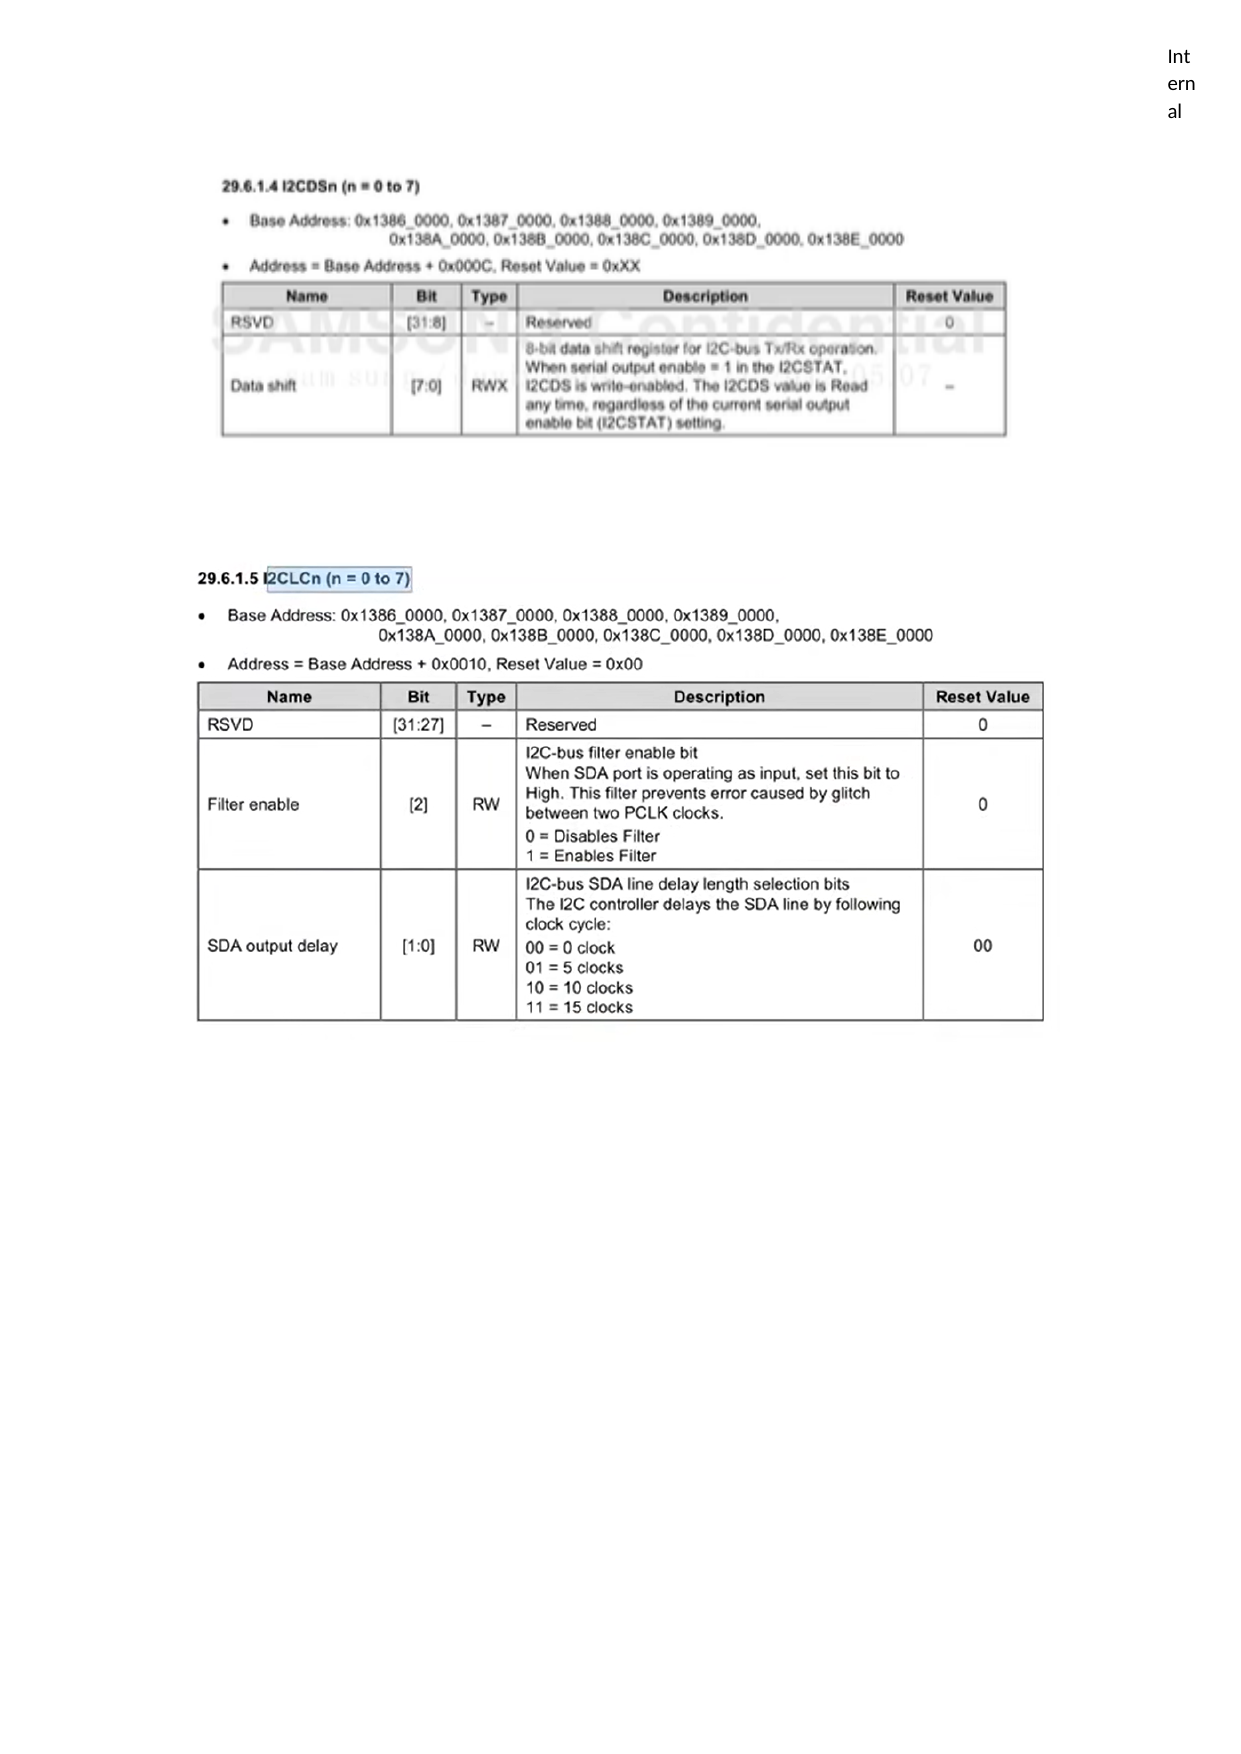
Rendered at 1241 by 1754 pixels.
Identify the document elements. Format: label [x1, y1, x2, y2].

picture [187, 162, 1039, 472]
picture [187, 557, 1084, 1042]
